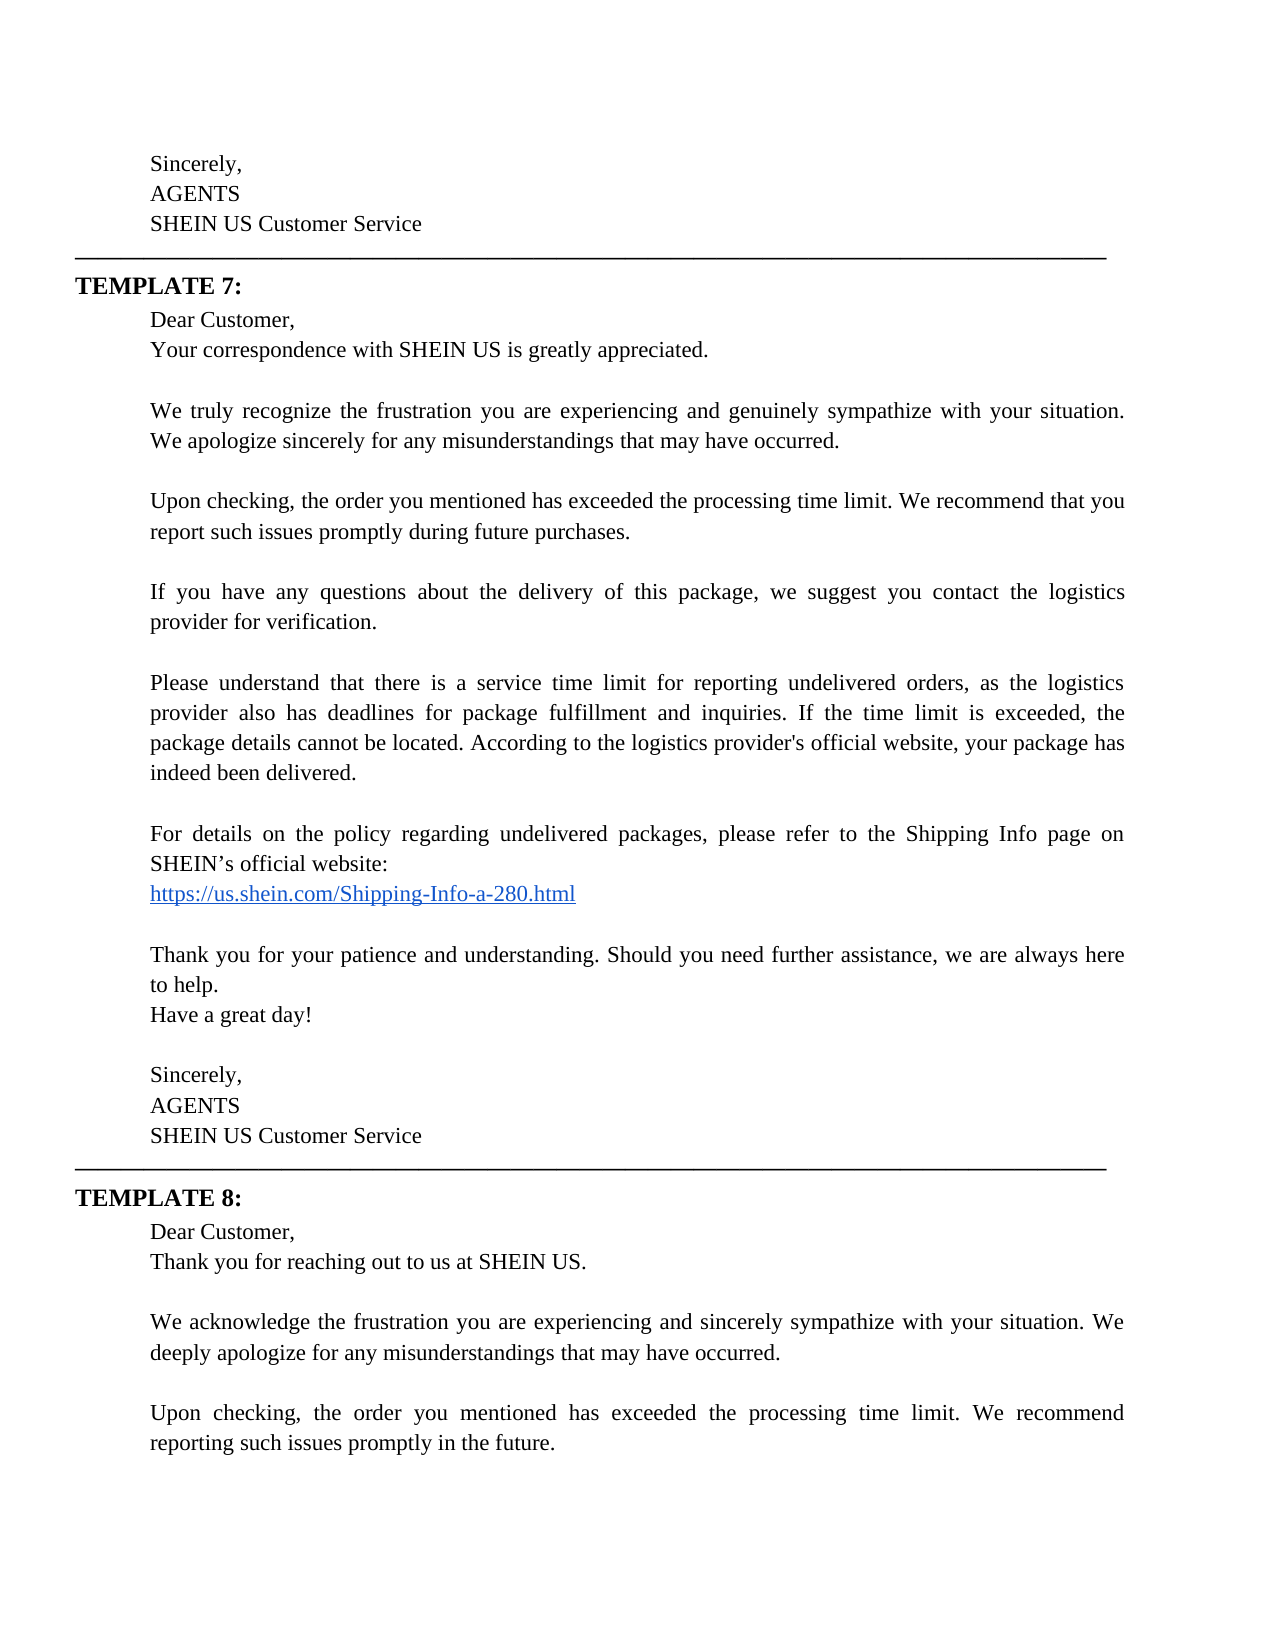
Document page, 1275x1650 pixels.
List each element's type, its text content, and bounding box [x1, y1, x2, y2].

text We truly recognize the frustration you are experiencing and genuinely sympathize with your situation. We apologize sincerely for any misunderstandings that may have occurred. [150, 397, 1125, 453]
text Sincerely, AGENTS SHEIN US Customer Service [150, 150, 1125, 237]
text ————————————————————————————————————————————— [75, 1154, 1125, 1181]
text For details on the policy regarding undelivered packages, please refer to the Shipping Info page on SHEIN’s official website: [150, 820, 1125, 876]
text https://us.shein.com/Shipping-Info-a-280.html [150, 880, 1125, 907]
text Thank you for your patience and understanding. Should you need further assistance, we are always here to help. [150, 941, 1125, 997]
text We acknowledge the frustration you are experiencing and sincerely sympathize with your situation. We deeply apologize for any misunderstandings that may have occurred. [150, 1308, 1125, 1365]
text Sincerely, AGENTS SHEIN US Customer Service [150, 1061, 1125, 1148]
subtitle TEMPLATE 8: [75, 1183, 1125, 1211]
text Your correspondence with SHEIN US is greatly appreciated. [150, 336, 1125, 363]
text ————————————————————————————————————————————— [75, 243, 1125, 269]
text Upon checking, the order you mentioned has exceeded the processing time limit. We recommend reporting such issues promptly in the future. [150, 1399, 1125, 1456]
text Have a great day! [150, 1001, 1125, 1027]
text Please understand that there is a service time limit for reporting undelivered orders, as the logistics provider also has deadlines for package fulfillment and inquiries. If the time limit is exceeded, the package details cannot be located. According to the logistics provider's official website, your package has indeed been delivered. [150, 669, 1125, 786]
text Dear Customer, [150, 1218, 1125, 1244]
text Dear Customer, [150, 306, 1125, 333]
text If you have any questions about the delivery of this package, we suggest you contact the logistics provider for verification. [150, 578, 1125, 635]
subtitle TEMPLATE 7: [75, 271, 1125, 300]
text Thank you for reaching out to us at SHEIN US. [150, 1248, 1125, 1274]
text Upon checking, the order you mentioned has exceeded the processing time limit. We recommend that you report such issues promptly during future purchases. [150, 487, 1125, 544]
